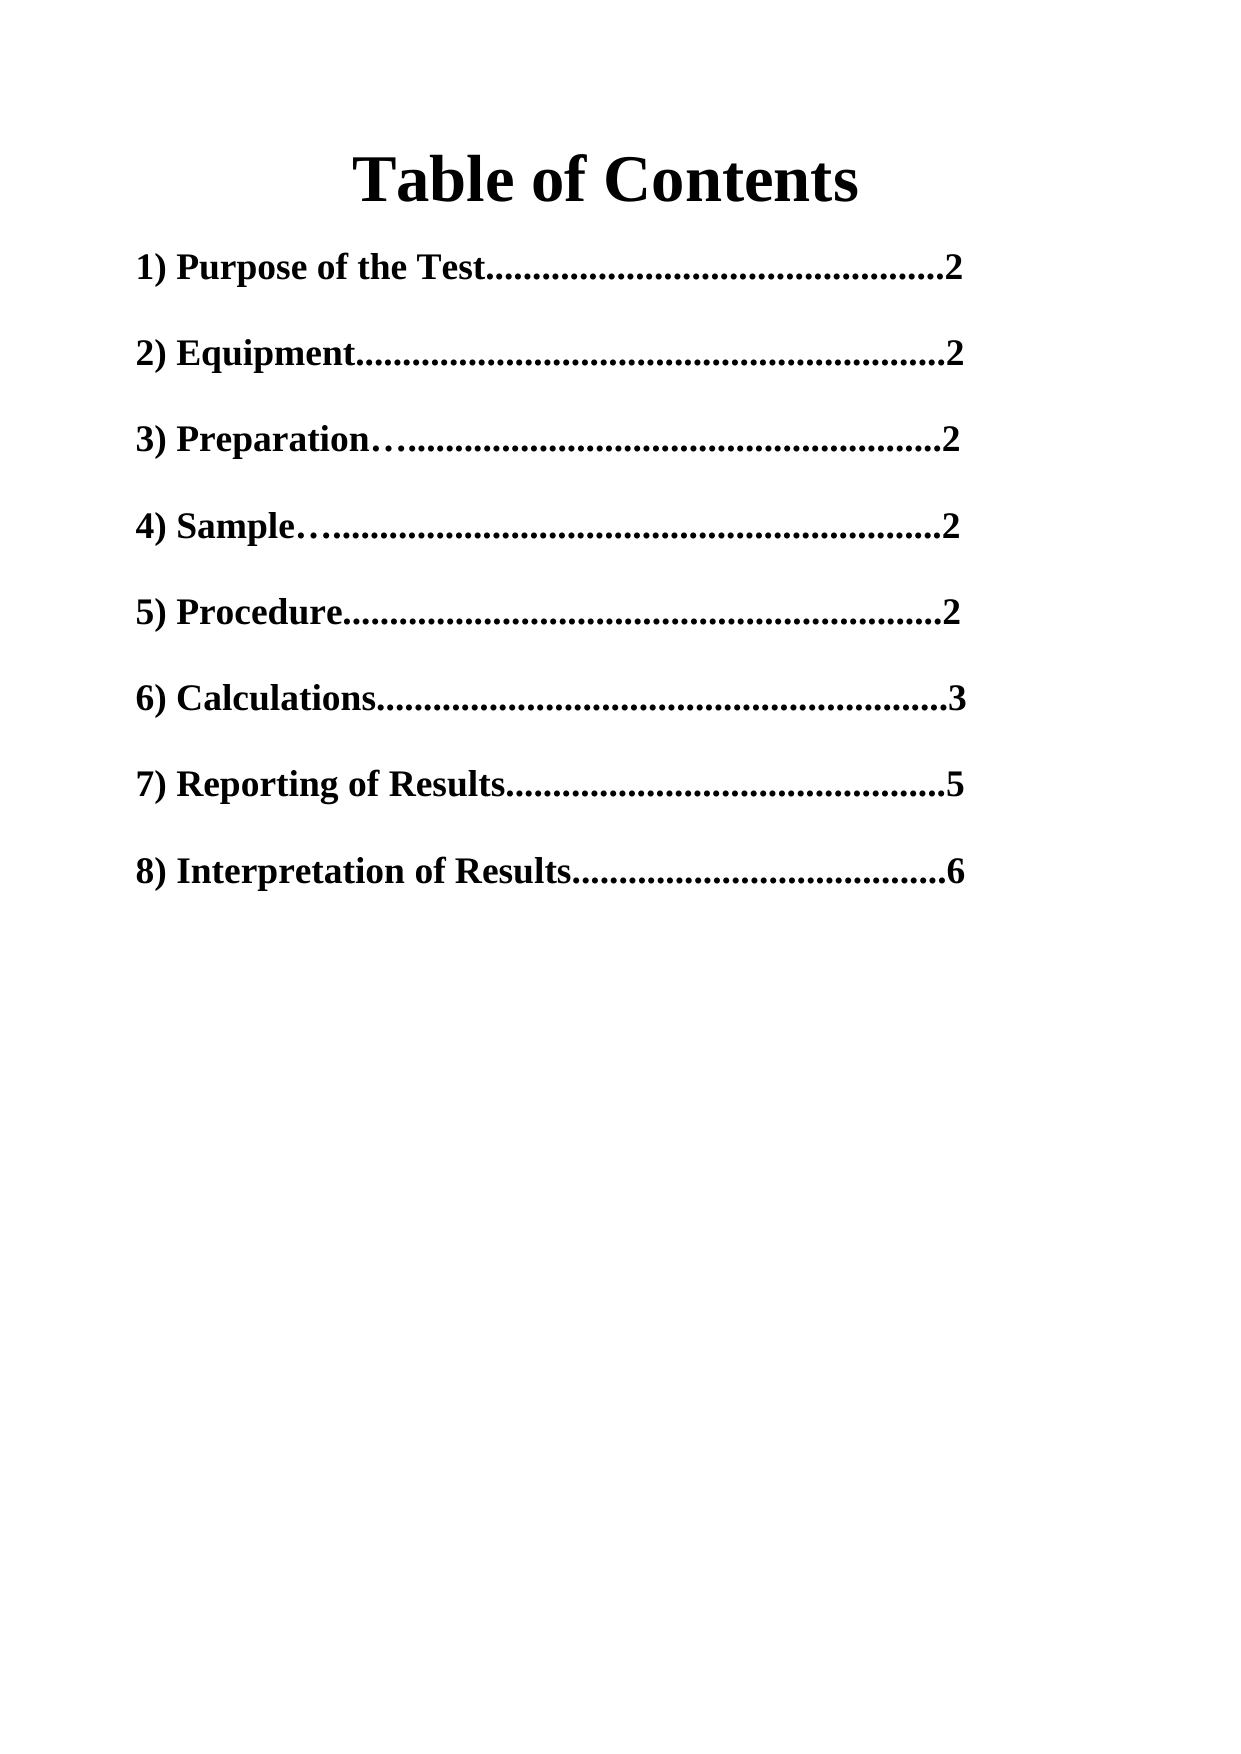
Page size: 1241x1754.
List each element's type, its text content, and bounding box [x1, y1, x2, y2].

text 2) Equipment...............................................................2 [135, 331, 1092, 374]
text 8) Interpretation of Results........................................6 [135, 848, 1092, 891]
text 4) Sample….................................................................2 [135, 503, 1092, 546]
text 5) Procedure................................................................2 [135, 589, 1092, 632]
text 3) Preparation….........................................................2 [135, 417, 1092, 460]
subtitle 7) Reporting of Results...............................................5 [135, 762, 1092, 805]
text Table of Contents [135, 139, 1092, 216]
text 1) Purpose of the Test.................................................2 [135, 244, 1092, 287]
text 6) Calculations.............................................................3 [135, 676, 1092, 719]
